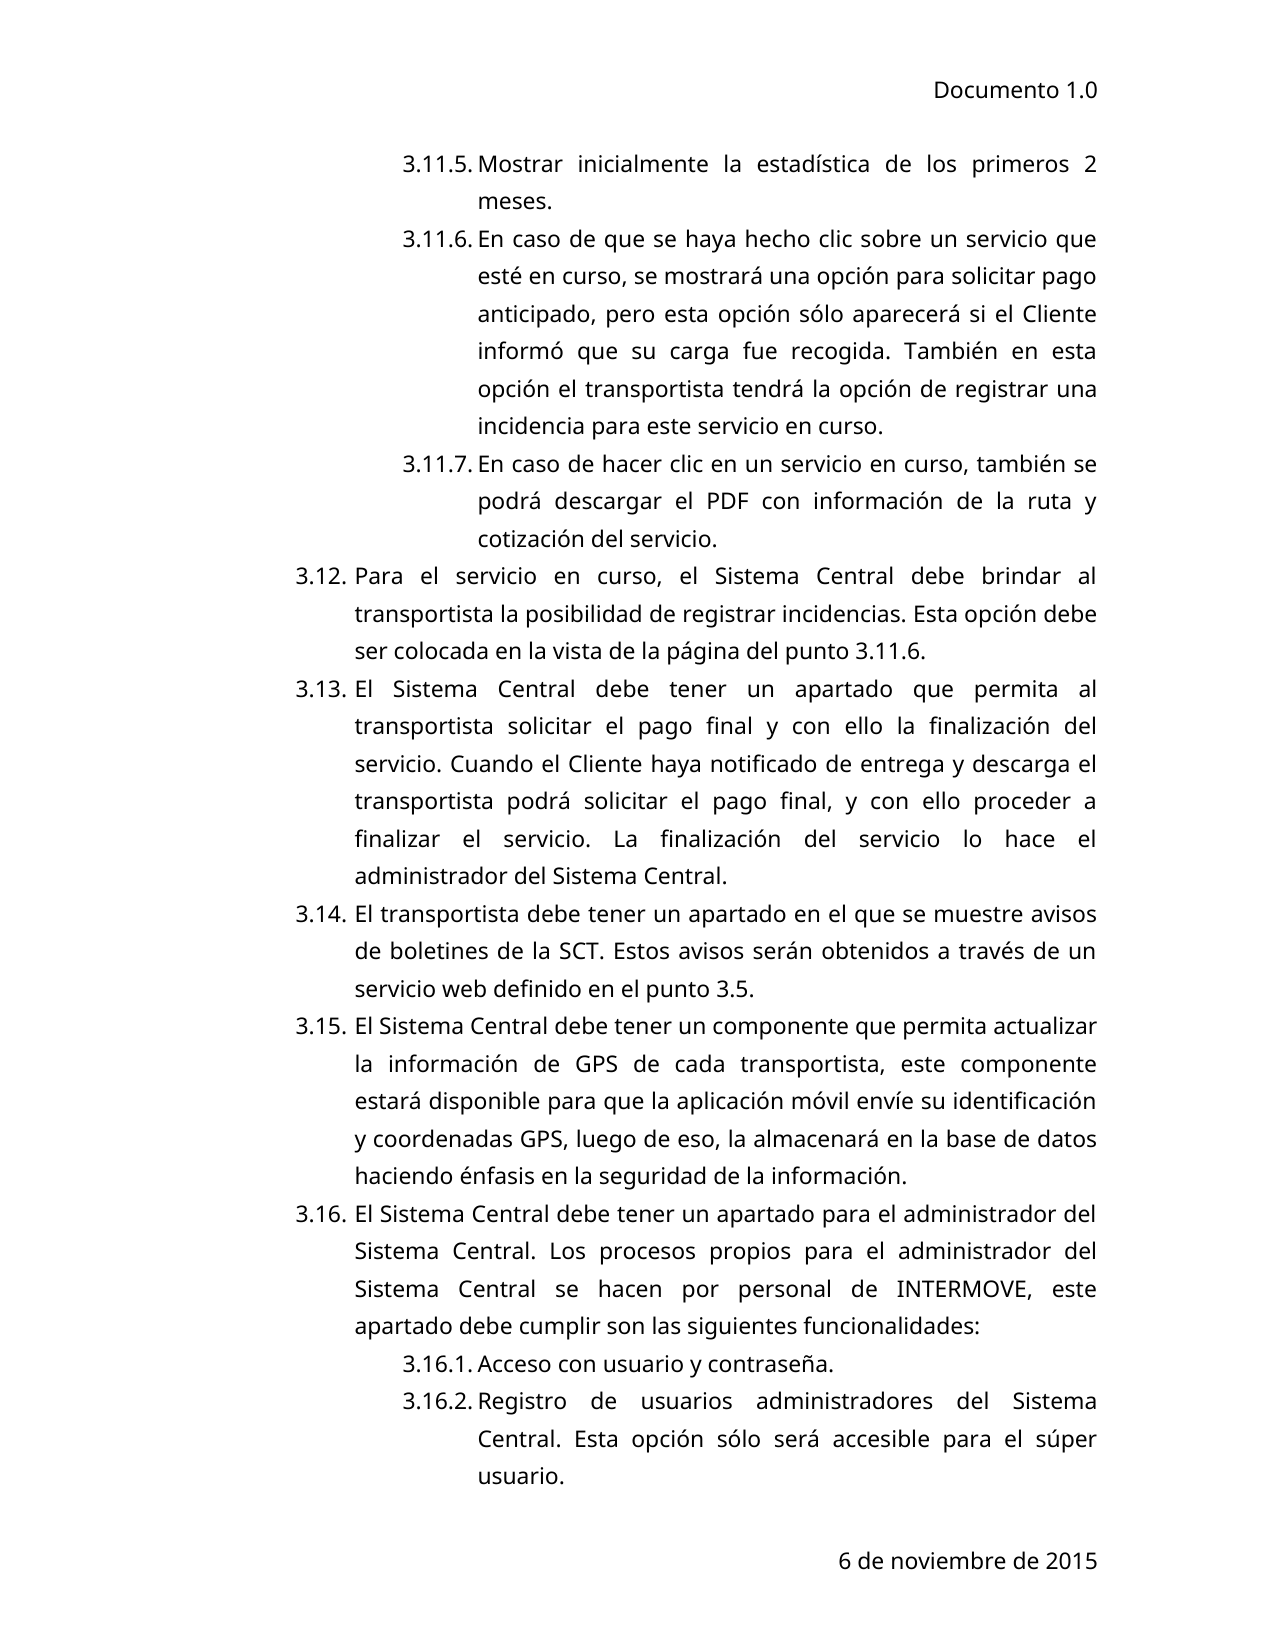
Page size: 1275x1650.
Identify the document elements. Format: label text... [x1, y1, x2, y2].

list Mostrar inicialmente la estadística de los primeros 2 meses. [402, 148, 1098, 216]
list El transportista debe tener un apartado en el que se muestre avisos de boletines de la SCT. Estos avisos serán obtenidos a través de un servicio web definido en el punto 3.5. [295, 898, 1098, 1004]
list Para el servicio en curso, el Sistema Central debe brindar al transportista la posibilidad de registrar incidencias. Esta opción debe ser colocada en la vista de la página del punto 3.11.6. [295, 560, 1098, 666]
list Acceso con usuario y contraseña. [402, 1348, 1098, 1379]
list En caso de hacer clic en un servicio en curso, también se podrá descargar el PDF con información de la ruta y cotización del servicio. [402, 448, 1098, 554]
list El Sistema Central debe tener un componente que permita actualizar la información de GPS de cada transportista, este componente estará disponible para que la aplicación móvil envíe su identificación y coordenadas GPS, luego de eso, la almacenará en la base de datos haciendo énfasis en la seguridad de la información. [295, 1010, 1098, 1191]
list El Sistema Central debe tener un apartado que permita al transportista solicitar el pago final y con ello la finalización del servicio. Cuando el Cliente haya notificado de entrega y descarga el transportista podrá solicitar el pago final, y con ello proceder a finalizar el servicio. La finalización del servicio lo hace el administrador del Sistema Central. [295, 673, 1098, 891]
list En caso de que se haya hecho clic sobre un servicio que esté en curso, se mostrará una opción para solicitar pago anticipado, pero esta opción sólo aparecerá si el Cliente informó que su carga fue recogida. También en esta opción el transportista tendrá la opción de registrar una incidencia para este servicio en curso. [402, 223, 1098, 441]
list El Sistema Central debe tener un apartado para el administrador del Sistema Central. Los procesos propios para el administrador del Sistema Central se hacen por personal de INTERMOVE, este apartado debe cumplir son las siguientes funcionalidades: [295, 1198, 1098, 1341]
list Registro de usuarios administradores del Sistema Central. Esta opción sólo será accesible para el súper usuario. [402, 1385, 1098, 1491]
